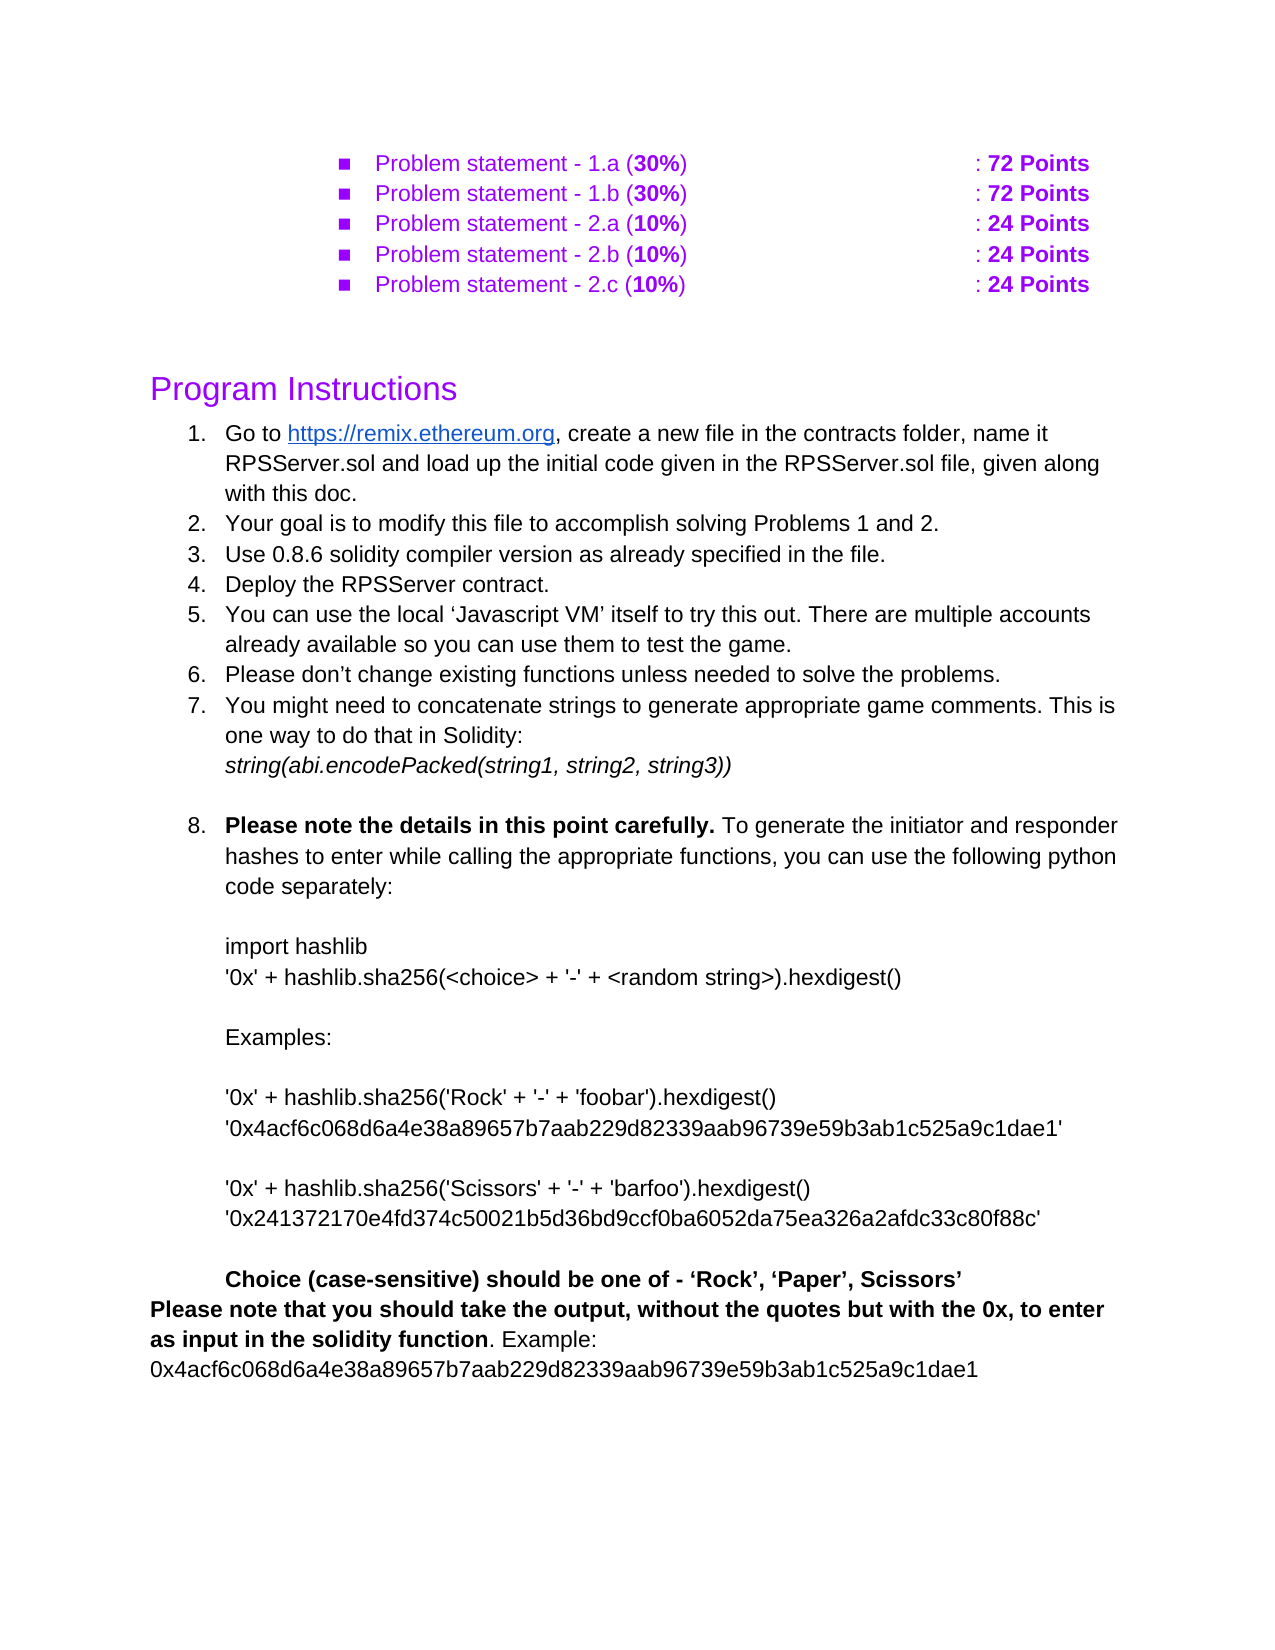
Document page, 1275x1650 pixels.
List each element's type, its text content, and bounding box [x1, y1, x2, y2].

list Please don’t change existing functions unless needed to solve the problems. [187, 661, 1125, 688]
subtitle Program Instructions [150, 369, 1125, 407]
text '0x4acf6c068d6a4e38a89657b7aab229d82339aab96739e59b3ab1c525a9c1dae1' [150, 1114, 1125, 1141]
list Problem statement - 2.b (10%) : 24 Points [337, 241, 1125, 267]
list Please note the details in this point carefully. To generate the initiator and responder hashes to enter while calling the appropriate functions, you can use the following python code separately: import hashlib '0x' + hashlib.sha256(<choice> + '-' + <random string>).hexdigest() [187, 812, 1125, 990]
list Your goal is to modify this file to accomplish solving Problems 1 and 2. [187, 510, 1125, 537]
text '0x' + hashlib.sha256('Scissors' + '-' + 'barfoo').hexdigest() [150, 1145, 1125, 1201]
text Examples: '0x' + hashlib.sha256('Rock' + '-' + 'foobar').hexdigest() [150, 1024, 1125, 1111]
list Deploy the RPSServer contract. [187, 571, 1125, 597]
list Problem statement - 2.a (10%) : 24 Points [337, 210, 1125, 237]
list Problem statement - 2.c (10%) : 24 Points [337, 271, 1125, 297]
text '0x241372170e4fd374c50021b5d36bd9ccf0ba6052da75ea326a2afdc33c80f88c' [150, 1205, 1125, 1231]
list Problem statement - 1.a (30%) : 72 Points [337, 150, 1125, 176]
list Go to https://remix.ethereum.org, create a new file in the contracts folder, name it RPSServer.sol and load up the initial code given in the RPSServer.sol file, given along with this doc. [187, 420, 1125, 506]
list Use 0.8.6 solidity compiler version as already specified in the file. [187, 541, 1125, 567]
text Choice (case-sensitive) should be one of - ‘Rock’, ‘Paper’, Scissors’ Please note that you should take the output, without the quotes but with the 0x, to enter as input in the solidity function. Example: 0x4acf6c068d6a4e38a89657b7aab229d82339aab96739e59b3ab1c525a9c1dae1 [150, 1266, 1125, 1382]
list Problem statement - 1.b (30%) : 72 Points [337, 180, 1125, 207]
list You might need to concatenate strings to generate appropriate game comments. This is one way to do that in Solidity: string(abi.encodePacked(string1, string2, string3)) [187, 692, 1125, 808]
list You can use the local ‘Javascript VM’ itself to try this out. There are multiple accounts already available so you can use them to test the game. [187, 601, 1125, 657]
